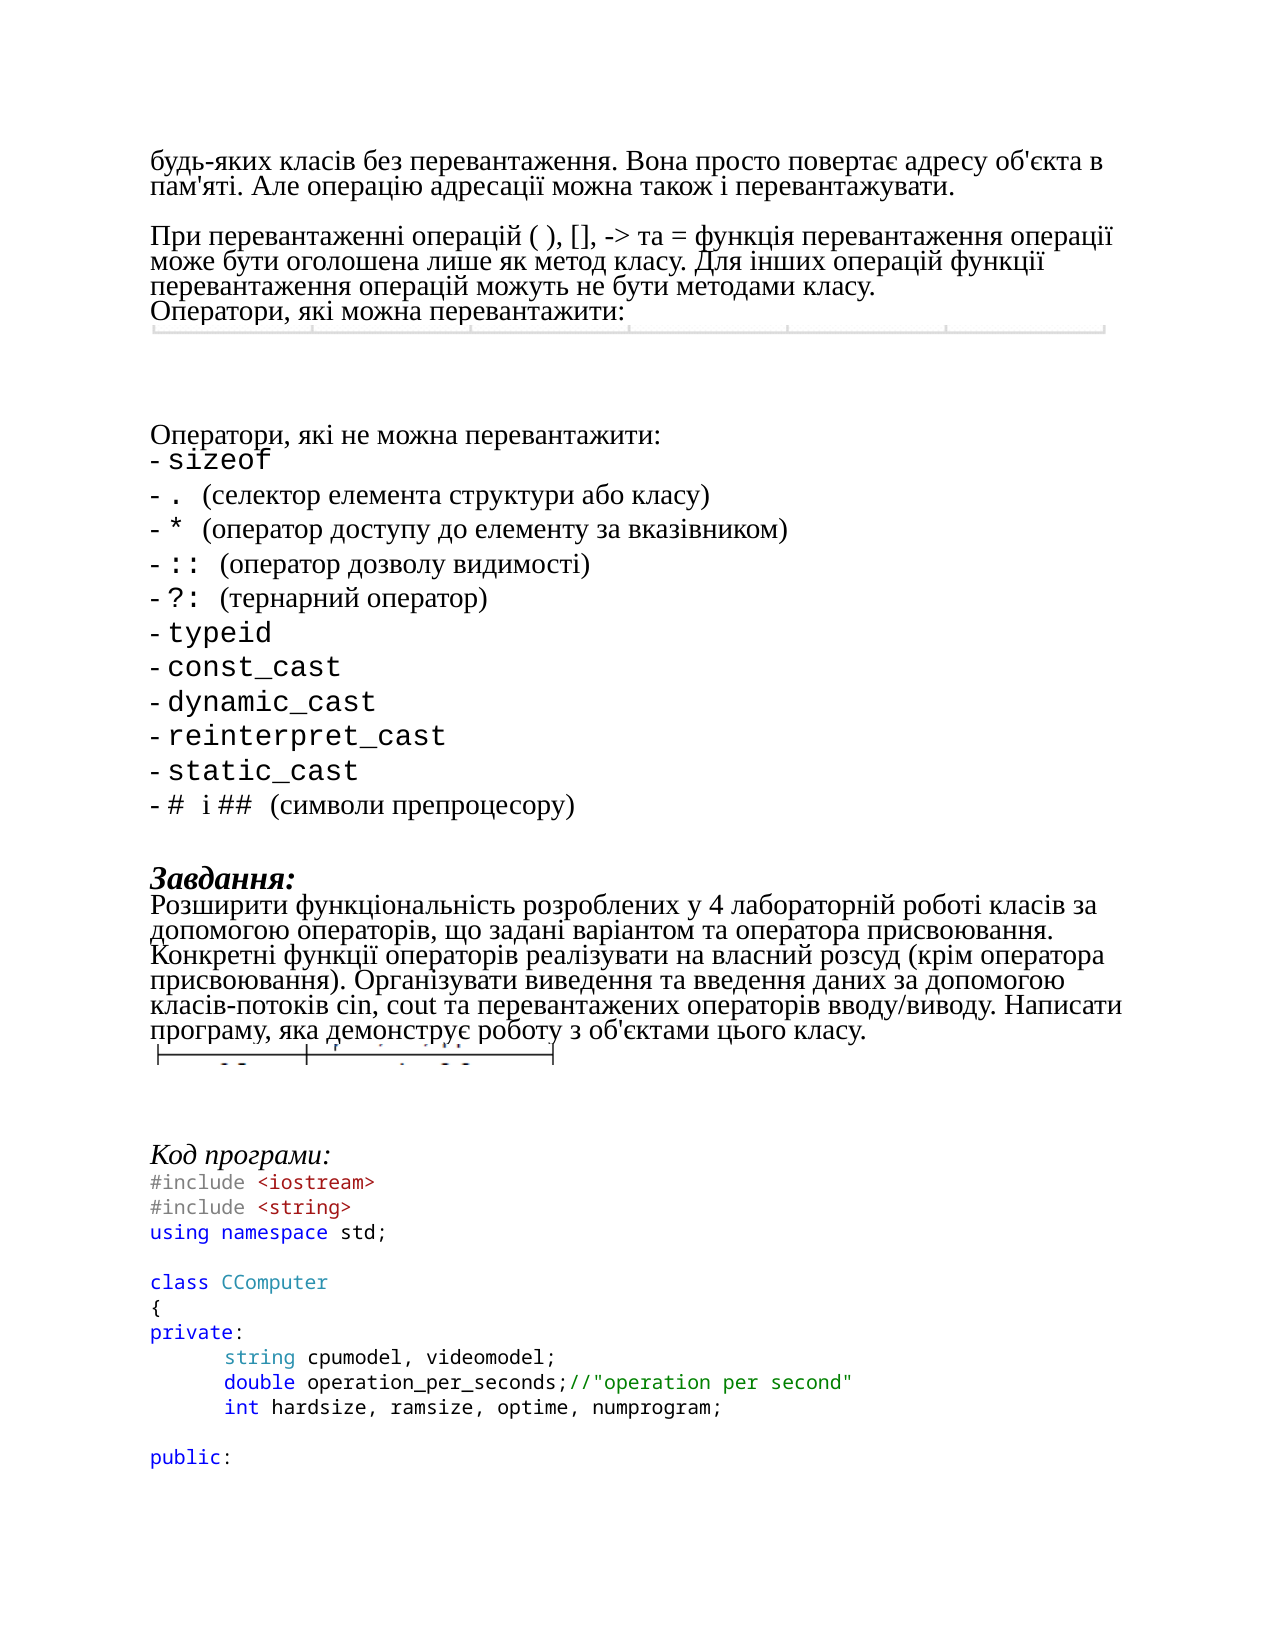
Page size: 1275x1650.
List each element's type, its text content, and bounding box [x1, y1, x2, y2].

text - static_cast [150, 760, 1125, 785]
text Розширити функціональність розроблених у 4 лабораторній роботі класів за допомогою операторів, що задані варіантом та оператора присвоювання. Конкретні функції операторів реалізувати на власний розсуд (крім оператора присвоювання). Організувати виведення та введення даних за допомогою класів-потоків сin, cout та перевантажених операторів вводу/виводу. Написати програму, яка демонструє роботу з об'єктами цього класу. [150, 894, 1125, 1044]
text #include <string> [150, 1194, 1125, 1219]
text - :: (оператор дозволу видимості) [223, 553, 1125, 578]
text private: [150, 1319, 1125, 1344]
text double operation_per_seconds;//"operation per second" [150, 1369, 1125, 1394]
text public: [150, 1444, 1125, 1469]
text - ?: (тернарний оператор) [223, 587, 1125, 612]
text - dynamic_cast [150, 691, 1125, 716]
text int hardsize, ramsize, optime, numprogram; [150, 1394, 1125, 1419]
text - # і ## (символи препроцесору) [274, 794, 1125, 819]
text - # і ## (символи препроцесору) [150, 794, 277, 819]
text При перевантаженні операцій ( ), [], -> та = функція перевантаження операції може бути оголошена лише як метод класу. Для інших операцій функції перевантаження операцій можуть не бути методами класу. [150, 225, 1125, 300]
text string cpumodel, videomodel; [150, 1344, 1125, 1369]
text using namespace std; [150, 1219, 1125, 1244]
text { [150, 1294, 1125, 1319]
text Оператори, які не можна перевантажити: [150, 424, 1125, 449]
text - const_cast [150, 656, 1125, 681]
text - sizeof [150, 449, 1125, 474]
text - ?: (тернарний оператор) [150, 587, 226, 612]
text Оператори, які можна перевантажити: [150, 300, 1125, 325]
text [150, 150, 1125, 200]
text Завдання: [150, 869, 1125, 894]
text - * (оператор доступу до елементу за вказівником) [206, 518, 1125, 543]
text - typeid [150, 622, 1125, 647]
text - reinterpret_cast [150, 725, 1125, 750]
text class CComputer [150, 1269, 1125, 1294]
text #include <iostream> [150, 1169, 1125, 1194]
text - . (селектор елемента структури або класу) [206, 484, 1125, 509]
text Код програми: [150, 1144, 1125, 1169]
